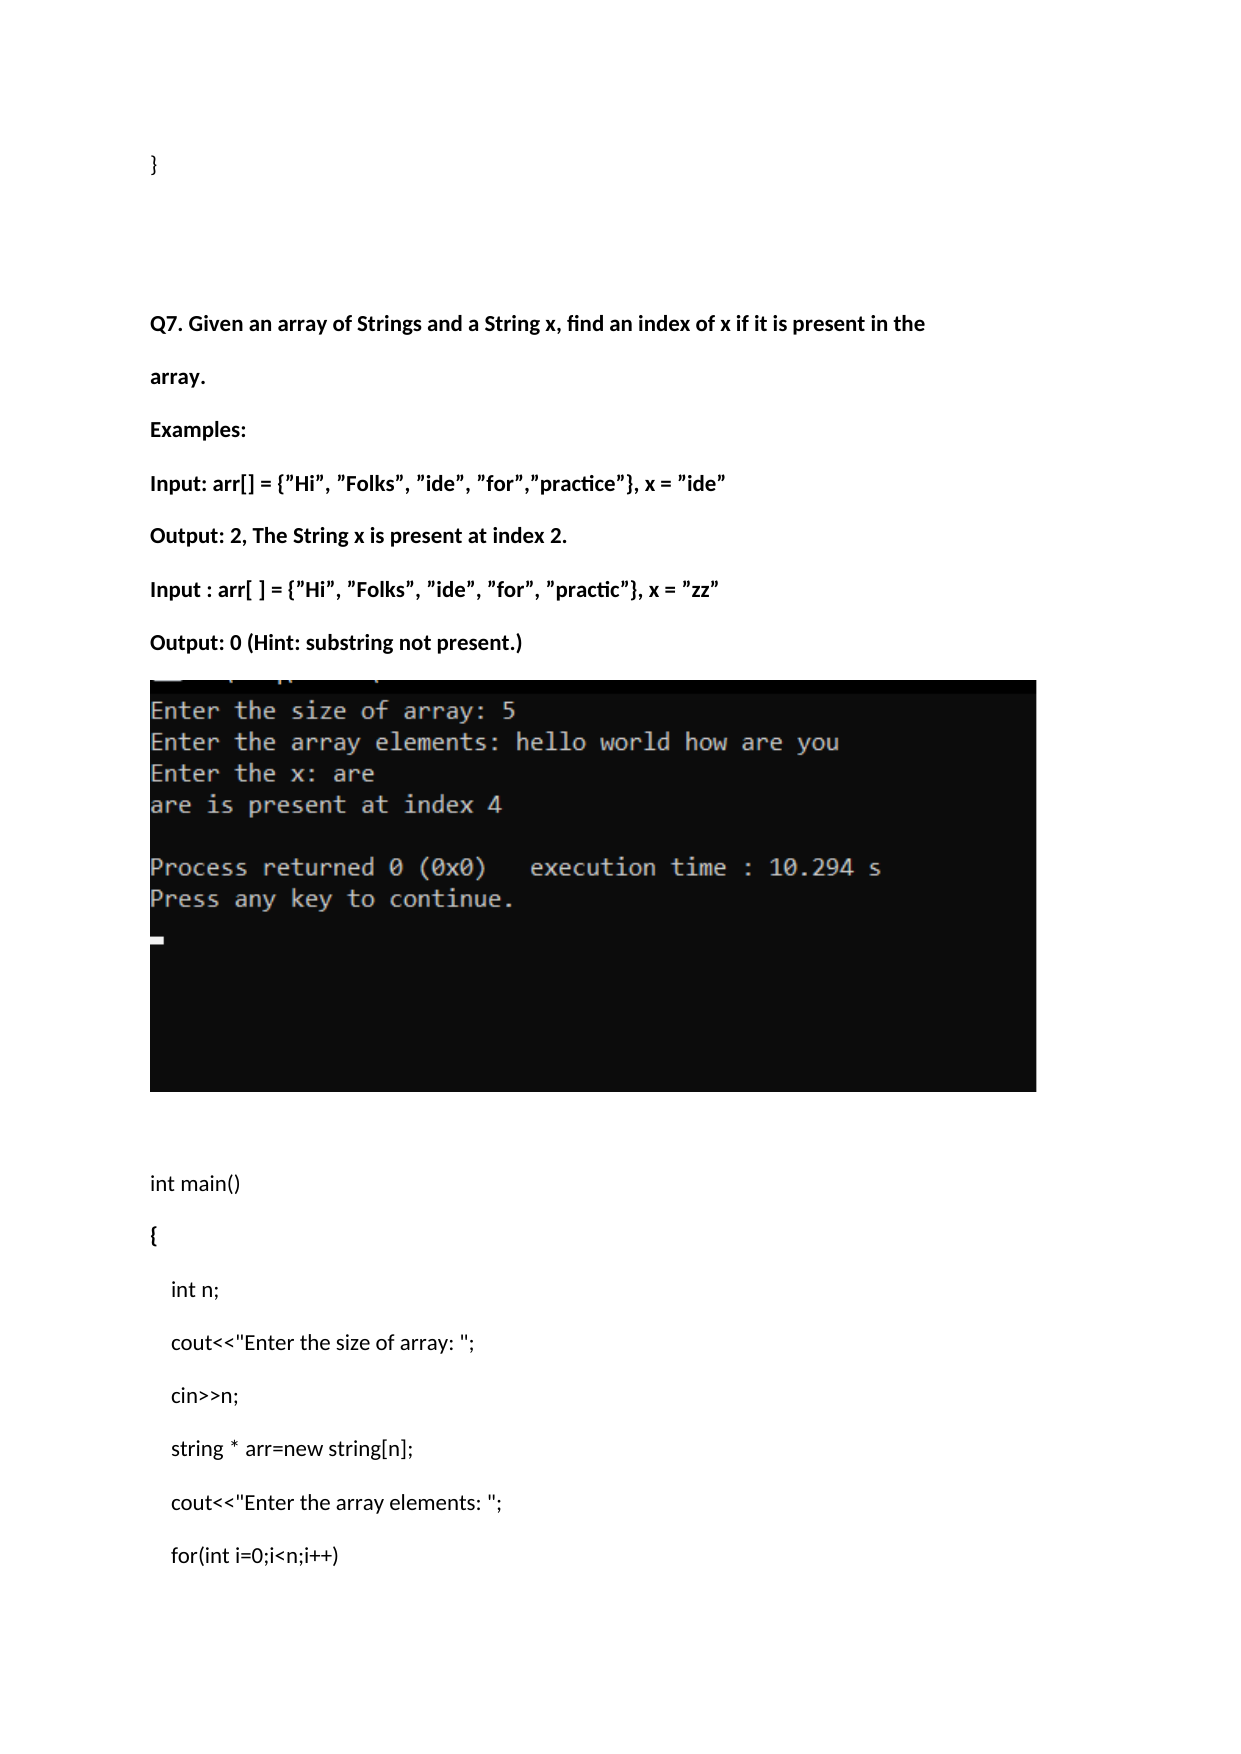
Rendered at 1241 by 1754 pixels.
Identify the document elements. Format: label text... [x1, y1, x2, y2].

subtitle { [150, 1222, 1101, 1249]
text cout<<"Enter the size of array: "; cin>>n; [171, 1328, 477, 1409]
subtitle Q7. Given an array of Strings and a String x, find an index of x if it is present in the array. [150, 309, 928, 390]
subtitle Input: arr[] = {”Hi”, ”Folks”, ”ide”, ”for”,”practice”}, x = ”ide” [150, 469, 1101, 497]
text string * arr=new string[n]; cout<<"Enter the array elements: "; for(int i=0;i<n;i++) [171, 1434, 504, 1569]
text int main() [150, 1169, 1101, 1197]
text Examples: [150, 416, 1101, 443]
text int n; [171, 1275, 1101, 1303]
subtitle Input : arr[ ] = {”Hi”, ”Folks”, ”ide”, ”for”, ”practic”}, x = ”zz” [150, 575, 1101, 603]
text } [150, 150, 1101, 178]
text Output: 0 (Hint: substring not present.) [150, 628, 1101, 656]
text Output: 2, The String x is present at index 2. [150, 521, 1101, 549]
picture [150, 680, 1037, 1092]
